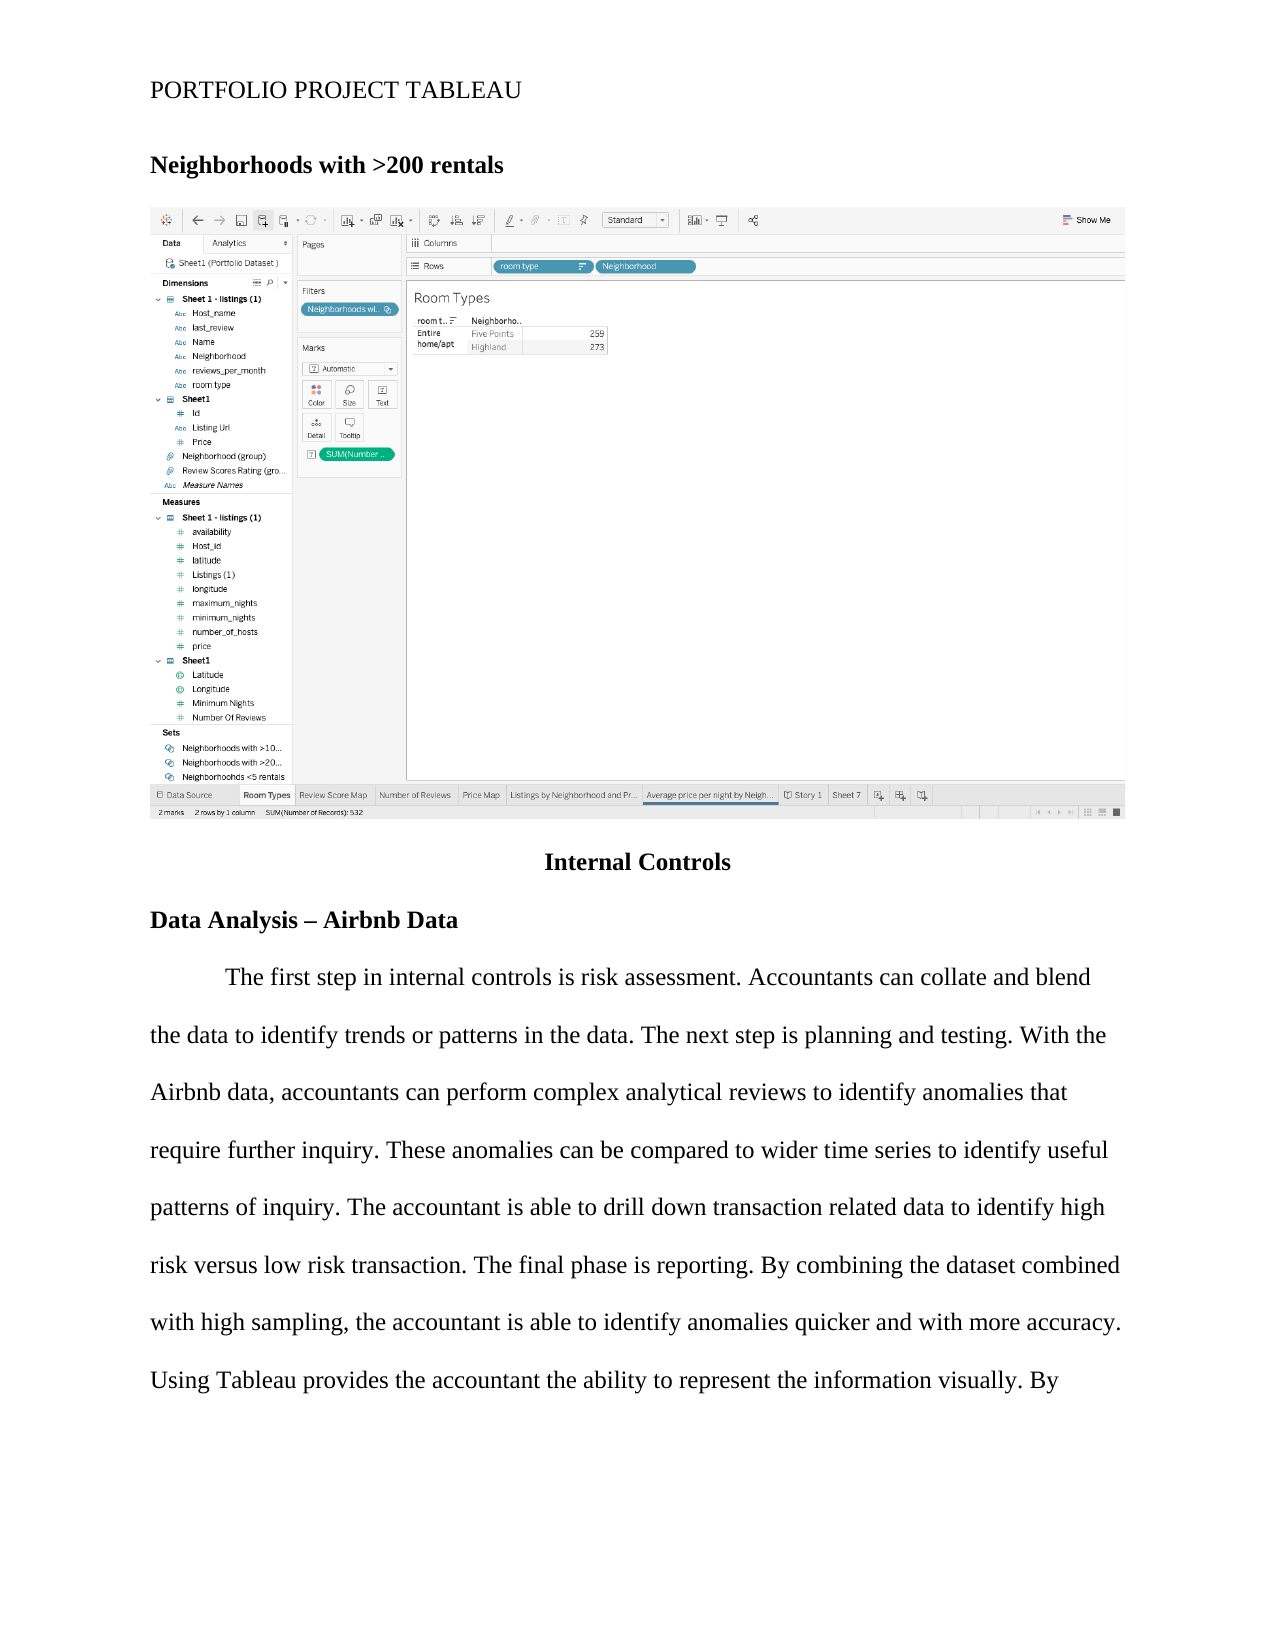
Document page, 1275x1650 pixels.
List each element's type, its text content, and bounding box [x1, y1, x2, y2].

text Neighborhoods with >200 rentals [150, 150, 1125, 179]
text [150, 962, 1125, 1394]
text Data Analysis – Airbnb Data [150, 905, 1125, 934]
text Internal Controls [150, 847, 1125, 876]
picture [150, 207, 1125, 819]
